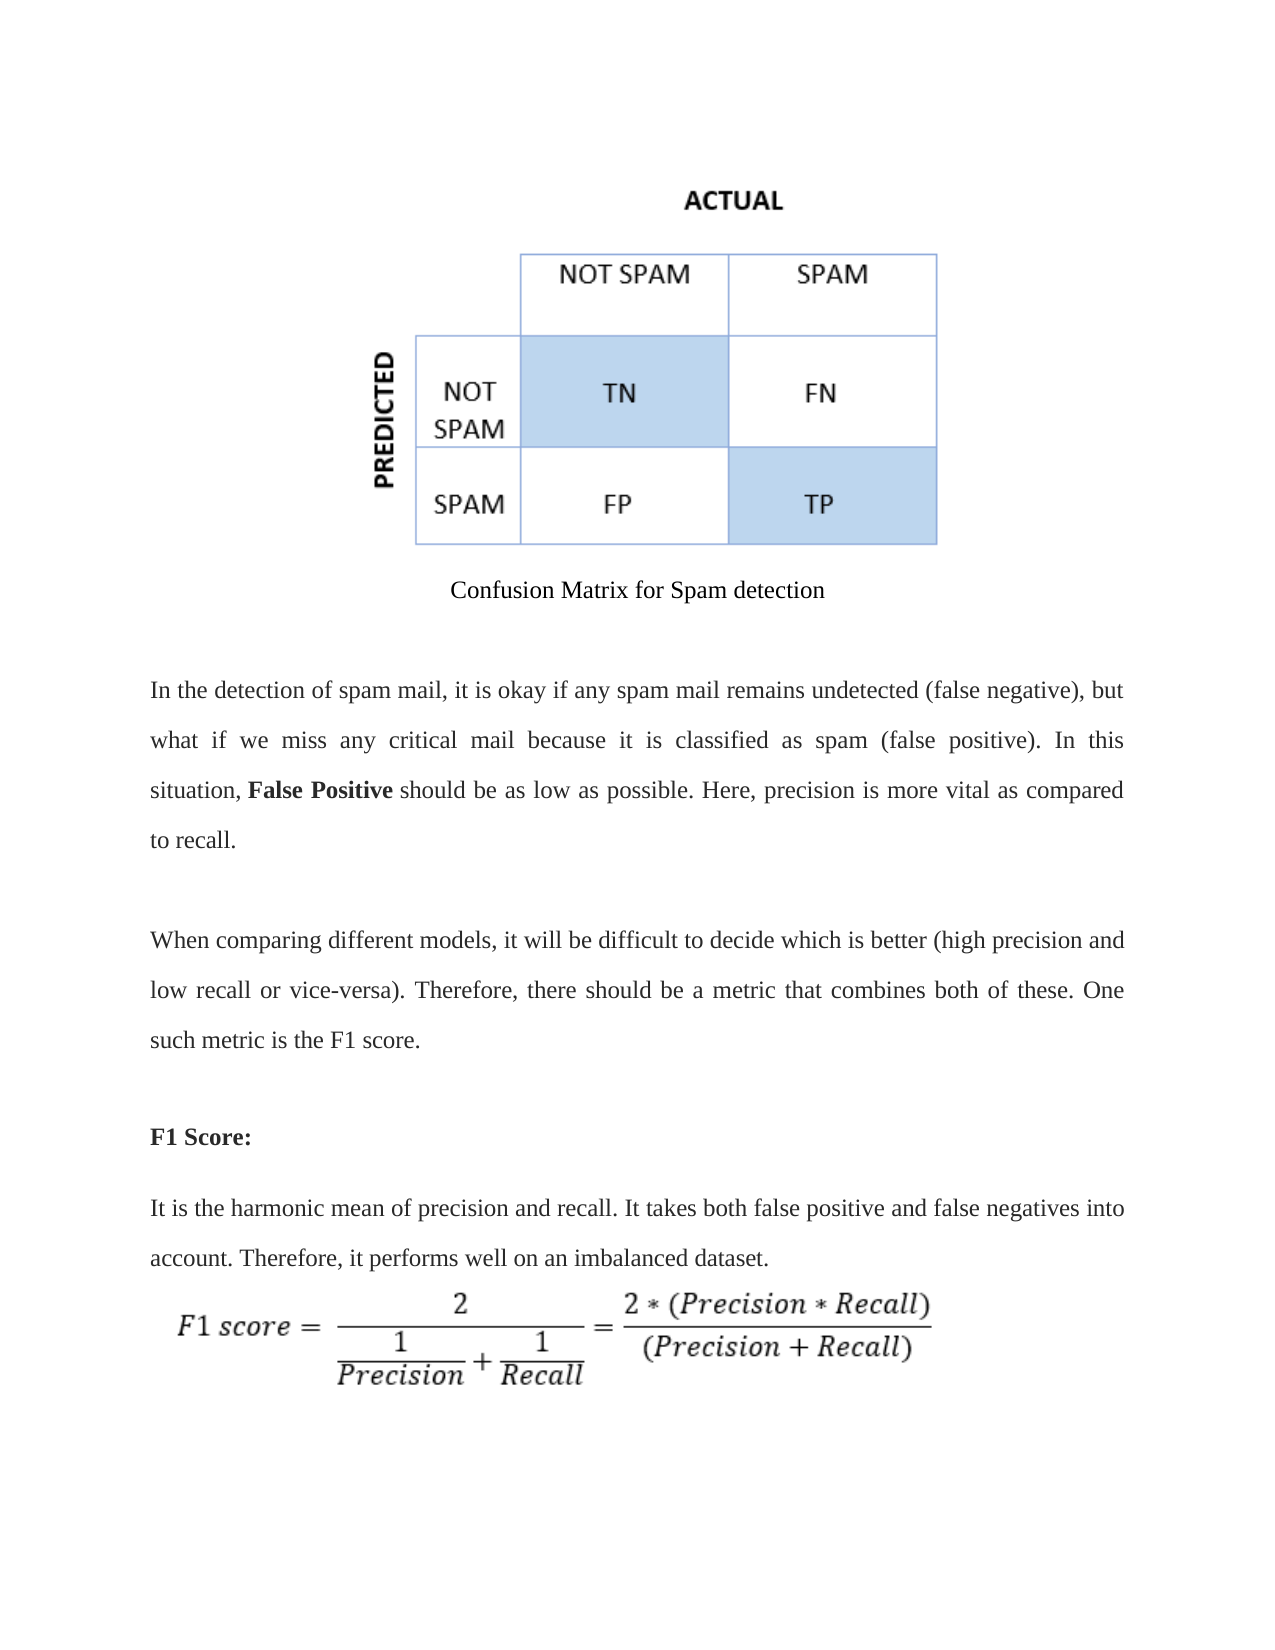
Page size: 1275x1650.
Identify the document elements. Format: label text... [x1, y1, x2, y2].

picture [306, 150, 969, 575]
text In the detection of spam mail, it is okay if any spam mail remains undetected (false negative), but what if we miss any critical mail because it is classified as spam (false positive). In this situation, False Positive should be as low as possible. Here, precision is more vital as compared to recall. [150, 654, 1125, 854]
text It is the harmonic mean of precision and recall. It takes both false positive and false negatives into account. Therefore, it performs well on an imbalanced dataset. [150, 1172, 1125, 1272]
text Confusion Matrix for Spam detection [150, 575, 1125, 604]
text When comparing different models, it will be difficult to decide which is better (high precision and low recall or vice-versa). Therefore, there should be a metric that combines both of these. One such metric is the F1 score. [150, 904, 1125, 1054]
text F1 Score: [150, 1113, 1125, 1151]
picture [150, 1272, 971, 1415]
